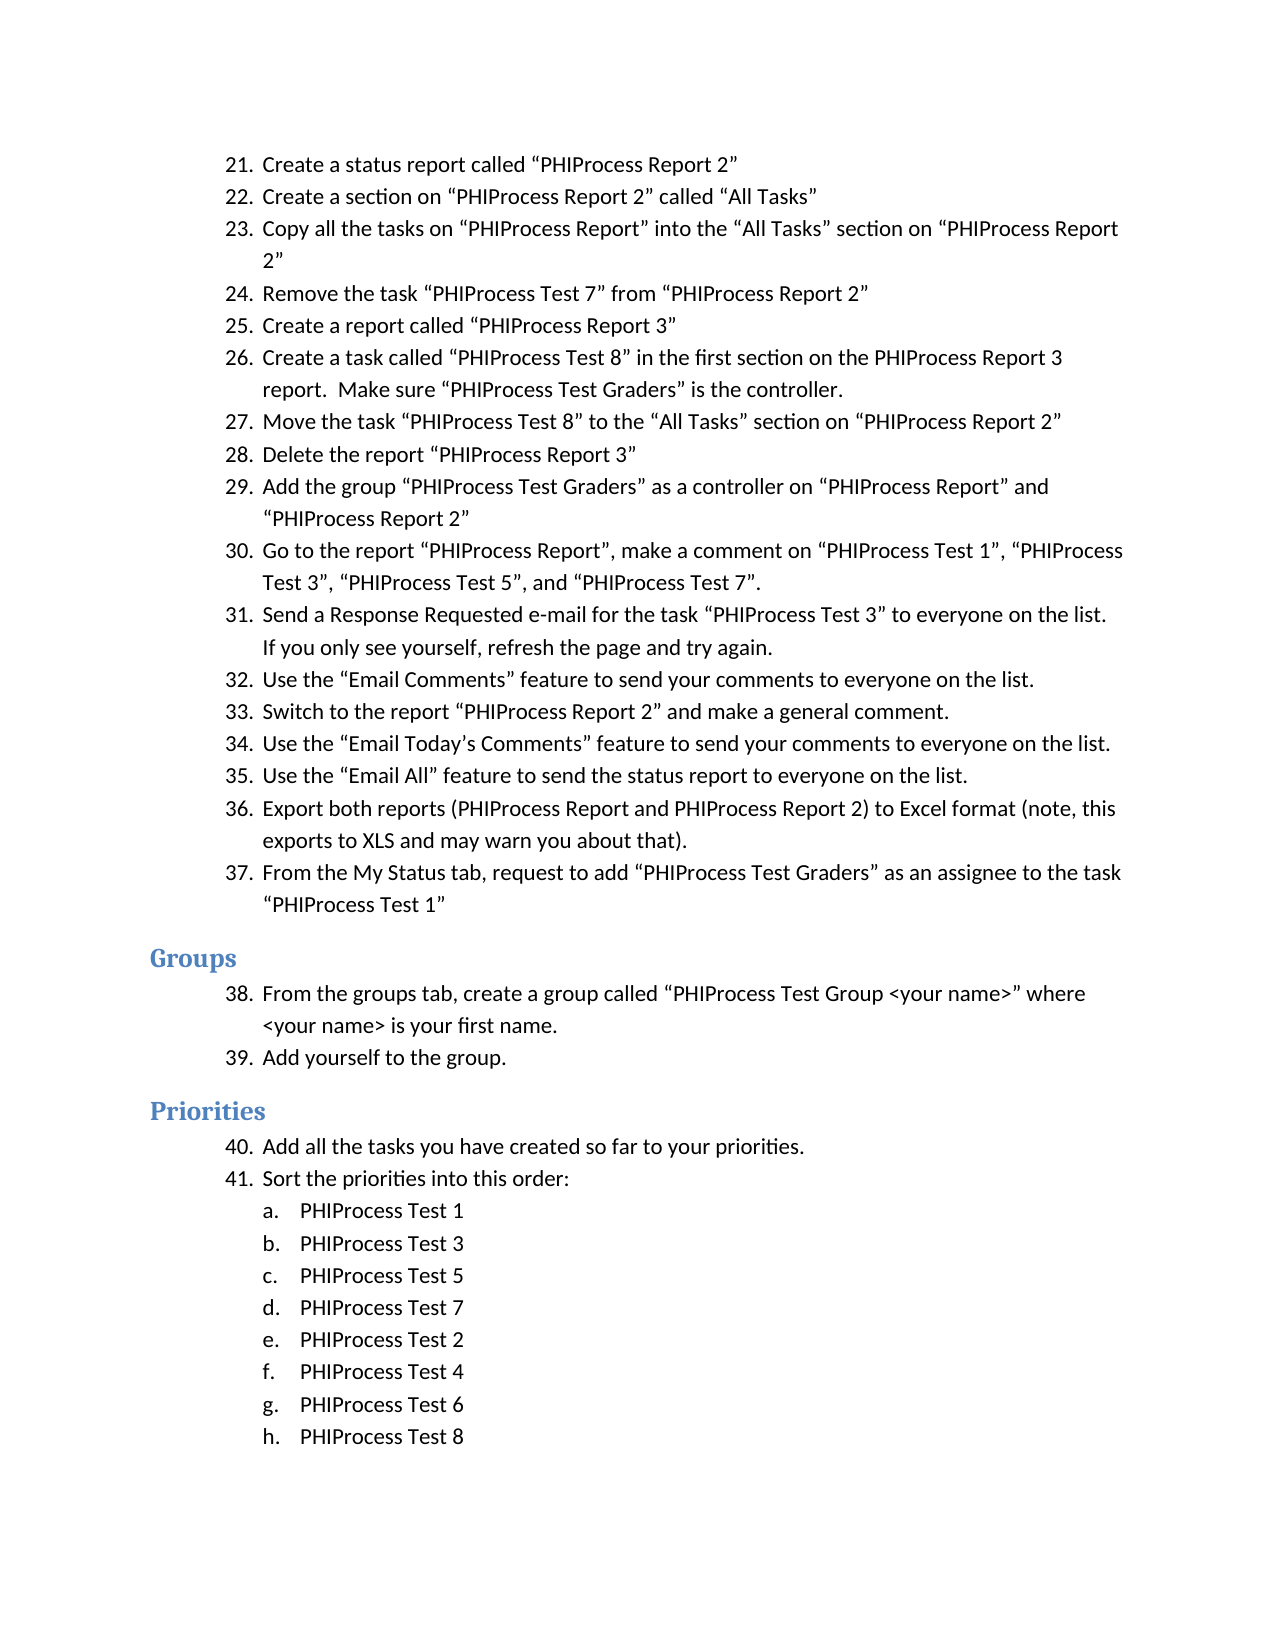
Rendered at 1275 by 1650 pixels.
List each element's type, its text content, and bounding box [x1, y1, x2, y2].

list PHIProcess Test 3 [262, 1229, 1125, 1257]
list Delete the report “PHIProcess Report 3” [225, 440, 1125, 468]
list PHIProcess Test 4 [262, 1357, 1125, 1386]
list Add yourself to the group. [225, 1043, 1125, 1071]
list Use the “Email All” feature to send the status report to everyone on the list. [225, 762, 1125, 789]
list Create a status report called “PHIProcess Report 2” [225, 150, 1125, 178]
list Add the group “PHIProcess Test Graders” as a controller on “PHIProcess Report” and “PHIProcess Report 2” [225, 472, 1125, 532]
list Export both reports (PHIProcess Report and PHIProcess Report 2) to Excel format (note, this exports to XLS and may warn you about that). [225, 794, 1125, 854]
list Use the “Email Today’s Comments” feature to send your comments to everyone on the list. [225, 729, 1125, 757]
list Create a report called “PHIProcess Report 3” [225, 311, 1125, 339]
list PHIProcess Test 5 [262, 1261, 1125, 1289]
list Add all the tasks you have created so far to your priorities. [225, 1132, 1125, 1160]
list Use the “Email Comments” feature to send your comments to everyone on the list. [225, 665, 1125, 693]
list From the groups tab, create a group called “PHIProcess Test Group <your name>” where <your name> is your first name. [225, 979, 1125, 1039]
list Remove the task “PHIProcess Test 7” from “PHIProcess Report 2” [225, 279, 1125, 307]
list Create a task called “PHIProcess Test 8” in the first section on the PHIProcess Report 3 report. Make sure “PHIProcess Test Graders” is the controller. [225, 343, 1125, 403]
list Copy all the tasks on “PHIProcess Report” into the “All Tasks” section on “PHIProcess Report 2” [225, 214, 1125, 274]
list PHIProcess Test 1 [262, 1197, 1125, 1224]
subtitle Groups [150, 943, 1125, 974]
list PHIProcess Test 8 [262, 1422, 1125, 1450]
list Switch to the report “PHIProcess Report 2” and make a general comment. [225, 697, 1125, 725]
list Move the task “PHIProcess Test 8” to the “All Tasks” section on “PHIProcess Report 2” [225, 407, 1125, 436]
list Send a Response Requested e-mail for the task “PHIProcess Test 3” to everyone on the list. If you only see yourself, refresh the page and try again. [225, 601, 1125, 661]
list Go to the report “PHIProcess Report”, make a comment on “PHIProcess Test 1”, “PHIProcess Test 3”, “PHIProcess Test 5”, and “PHIProcess Test 7”. [225, 536, 1125, 596]
list PHIProcess Test 6 [262, 1390, 1125, 1418]
list Create a section on “PHIProcess Report 2” called “All Tasks” [225, 182, 1125, 210]
subtitle Priorities [150, 1096, 1125, 1128]
list PHIProcess Test 7 [262, 1293, 1125, 1321]
list From the My Status tab, request to add “PHIProcess Test Graders” as an assignee to the task “PHIProcess Test 1” [225, 858, 1125, 918]
list PHIProcess Test 2 [262, 1325, 1125, 1353]
list Sort the priorities into this order: [225, 1164, 1125, 1192]
